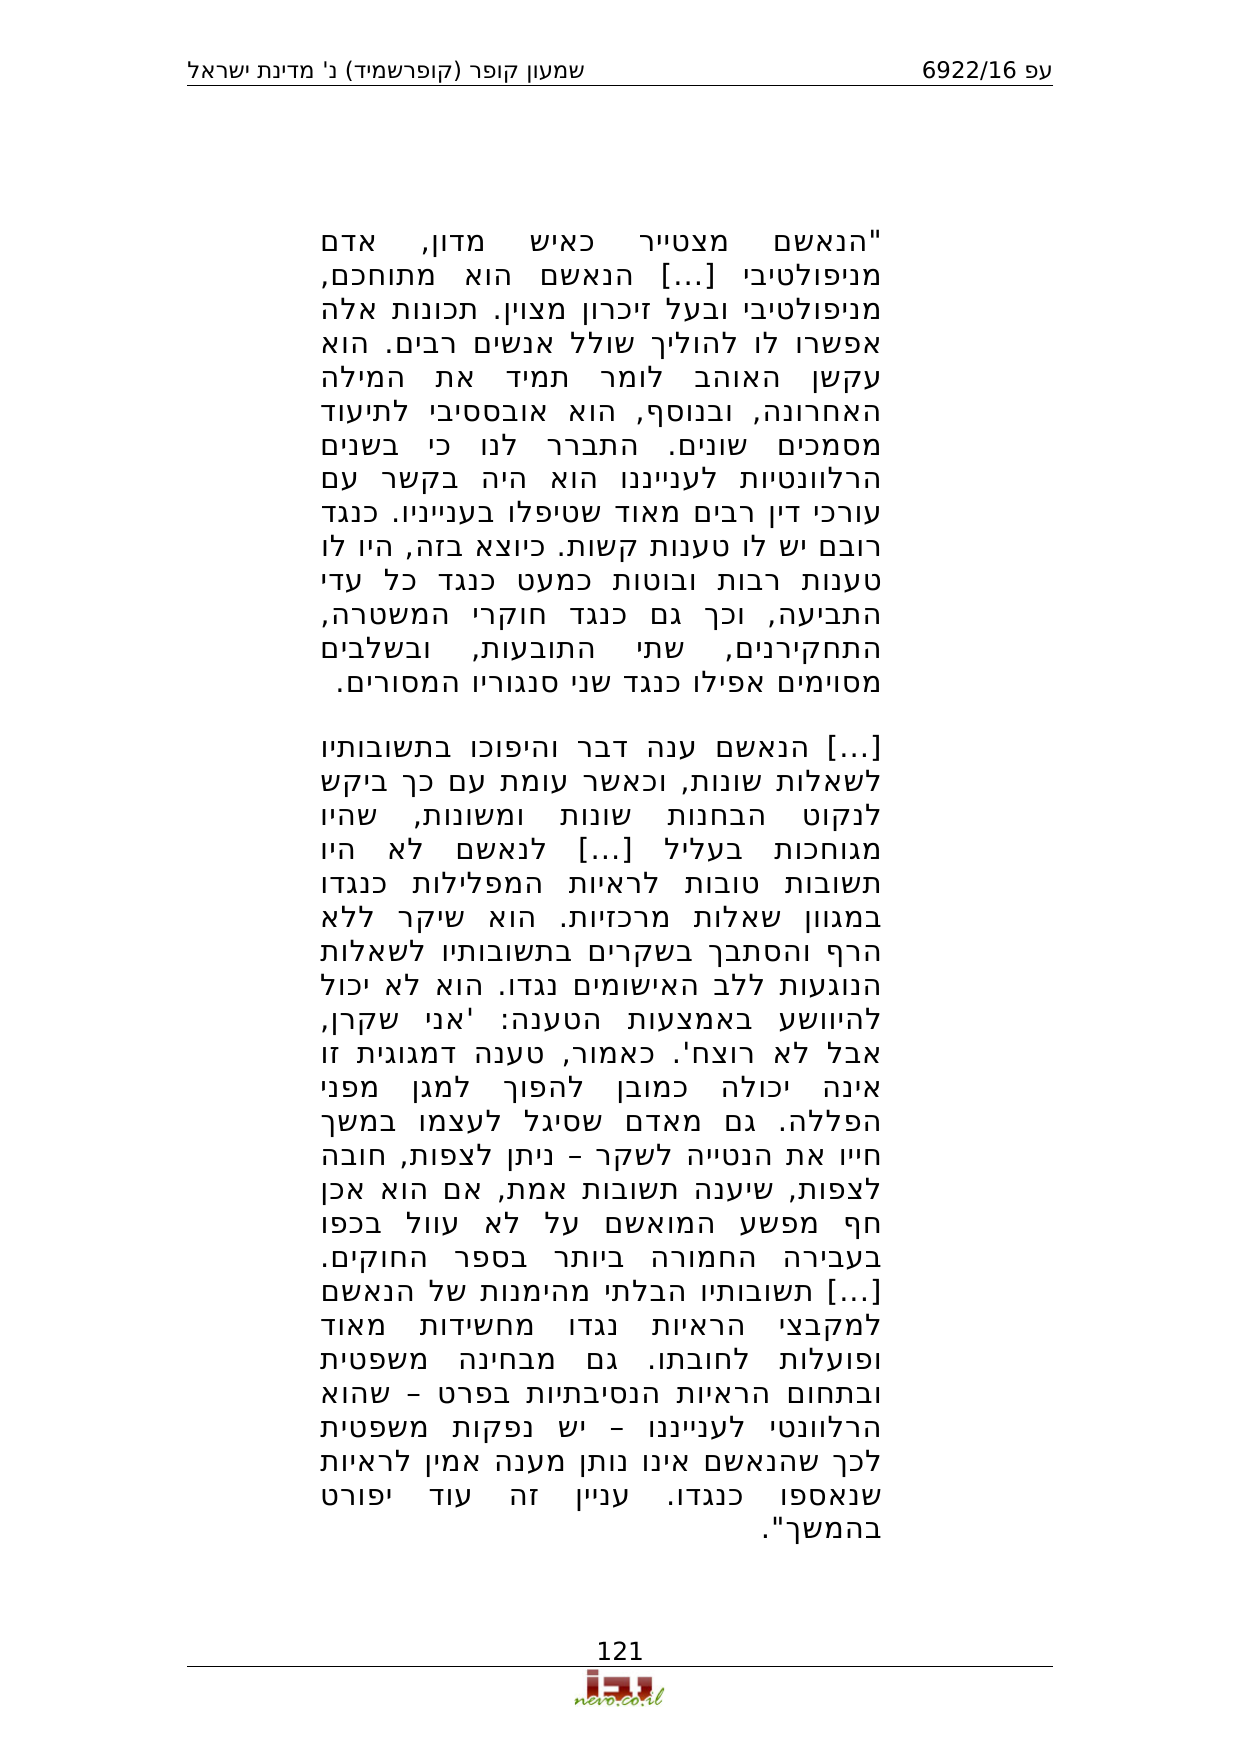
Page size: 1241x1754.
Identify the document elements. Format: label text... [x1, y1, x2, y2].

picture [574, 1669, 666, 1707]
text [...] הנאשם ענה דבר והיפוכו בתשובותיו לשאלות שונות, וכאשר עומת עם כך ביקש לנקוט הבחנות שונות ומשונות, שהיו מגוחכות בעליל [...] לנאשם לא היו תשובות טובות לראיות המפלילות כנגדו במגוון שאלות מרכזיות. הוא שיקר ללא הרף והסתבך בשקרים בתשובותיו לשאלות הנוגעות ללב האישומים נגדו. הוא לא יכול להיוושע באמצעות הטענה: 'אני שקרן, אבל לא רוצח'. כאמור, טענה דמגוגית זו אינה יכולה כמובן להפוך למגן מפני הפללה. גם מאדם שסיגל לעצמו במשך חייו את הנטייה לשקר – ניתן לצפות, חובה לצפות, שיענה תשובות אמת, אם הוא אכן חף מפשע המואשם על לא עוול בכפו בעבירה החמורה ביותר בספר החוקים. [...] תשובותיו הבלתי מהימנות של הנאשם למקבצי הראיות נגדו מחשידות מאוד ופועלות לחובתו. גם מבחינה משפטית ובתחום הראיות הנסיבתיות בפרט – שהוא הרלוונטי לענייננו – יש נפקות משפטית לכך שהנאשם אינו נותן מענה אמין לראיות שנאספו כנגדו. עניין זה עוד יפורט בהמשך". [320, 731, 882, 1546]
text "הנאשם מצטייר כאיש מדון, אדם מניפולטיבי [...] הנאשם הוא מתוחכם, מניפולטיבי ובעל זיכרון מצוין. תכונות אלה אפשרו לו להוליך שולל אנשים רבים. הוא עקשן האוהב לומר תמיד את המילה האחרונה, ובנוסף, הוא אובססיבי לתיעוד מסמכים שונים. התברר לנו כי בשנים הרלוונטיות לענייננו הוא היה בקשר עם עורכי דין רבים מאוד שטיפלו בענייניו. כנגד רובם יש לו טענות קשות. כיוצא בזה, היו לו טענות רבות ובוטות כמעט כנגד כל עדי התביעה, וכך גם כנגד חוקרי המשטרה, התחקירנים, שתי התובעות, ובשלבים מסוימים אפילו כנגד שני סנגוריו המסורים. [320, 224, 882, 699]
